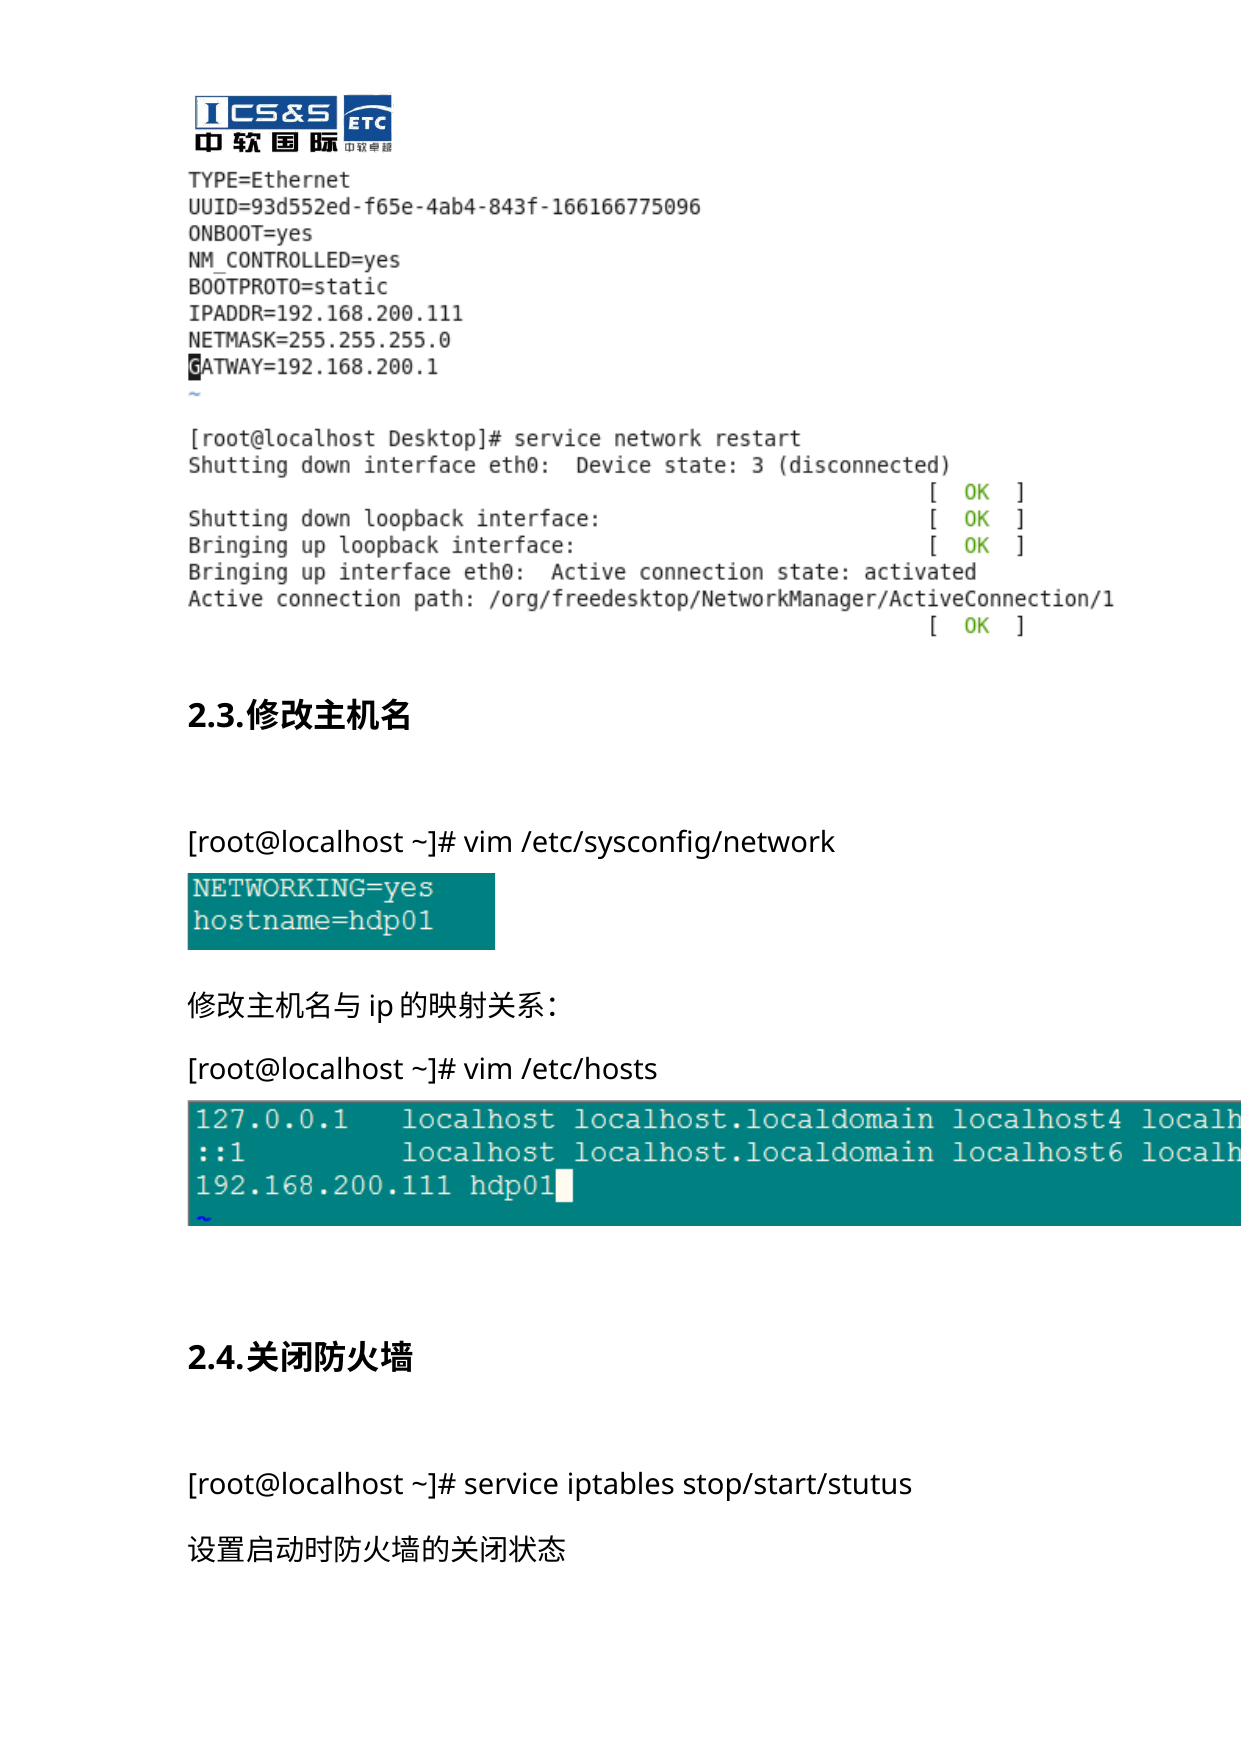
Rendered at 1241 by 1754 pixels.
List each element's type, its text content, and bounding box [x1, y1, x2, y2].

picture [187, 88, 398, 159]
text [root@localhost ~]# service iptables stop/start/stutus [187, 1450, 1053, 1515]
picture [187, 873, 496, 950]
text 修改主机名与ip的映射关系： [187, 971, 1053, 1036]
subtitle 修改主机名 [187, 681, 1053, 746]
text [root@localhost ~]# vim /etc/hosts [187, 1036, 1053, 1100]
subtitle 关闭防火墙 [187, 1323, 1053, 1388]
text [root@localhost ~]# vim /etc/sysconfig/network [187, 808, 1053, 873]
picture [187, 1100, 1241, 1226]
picture [187, 166, 861, 401]
picture [187, 426, 1132, 638]
text 设置启动时防火墙的关闭状态 [187, 1515, 1053, 1580]
